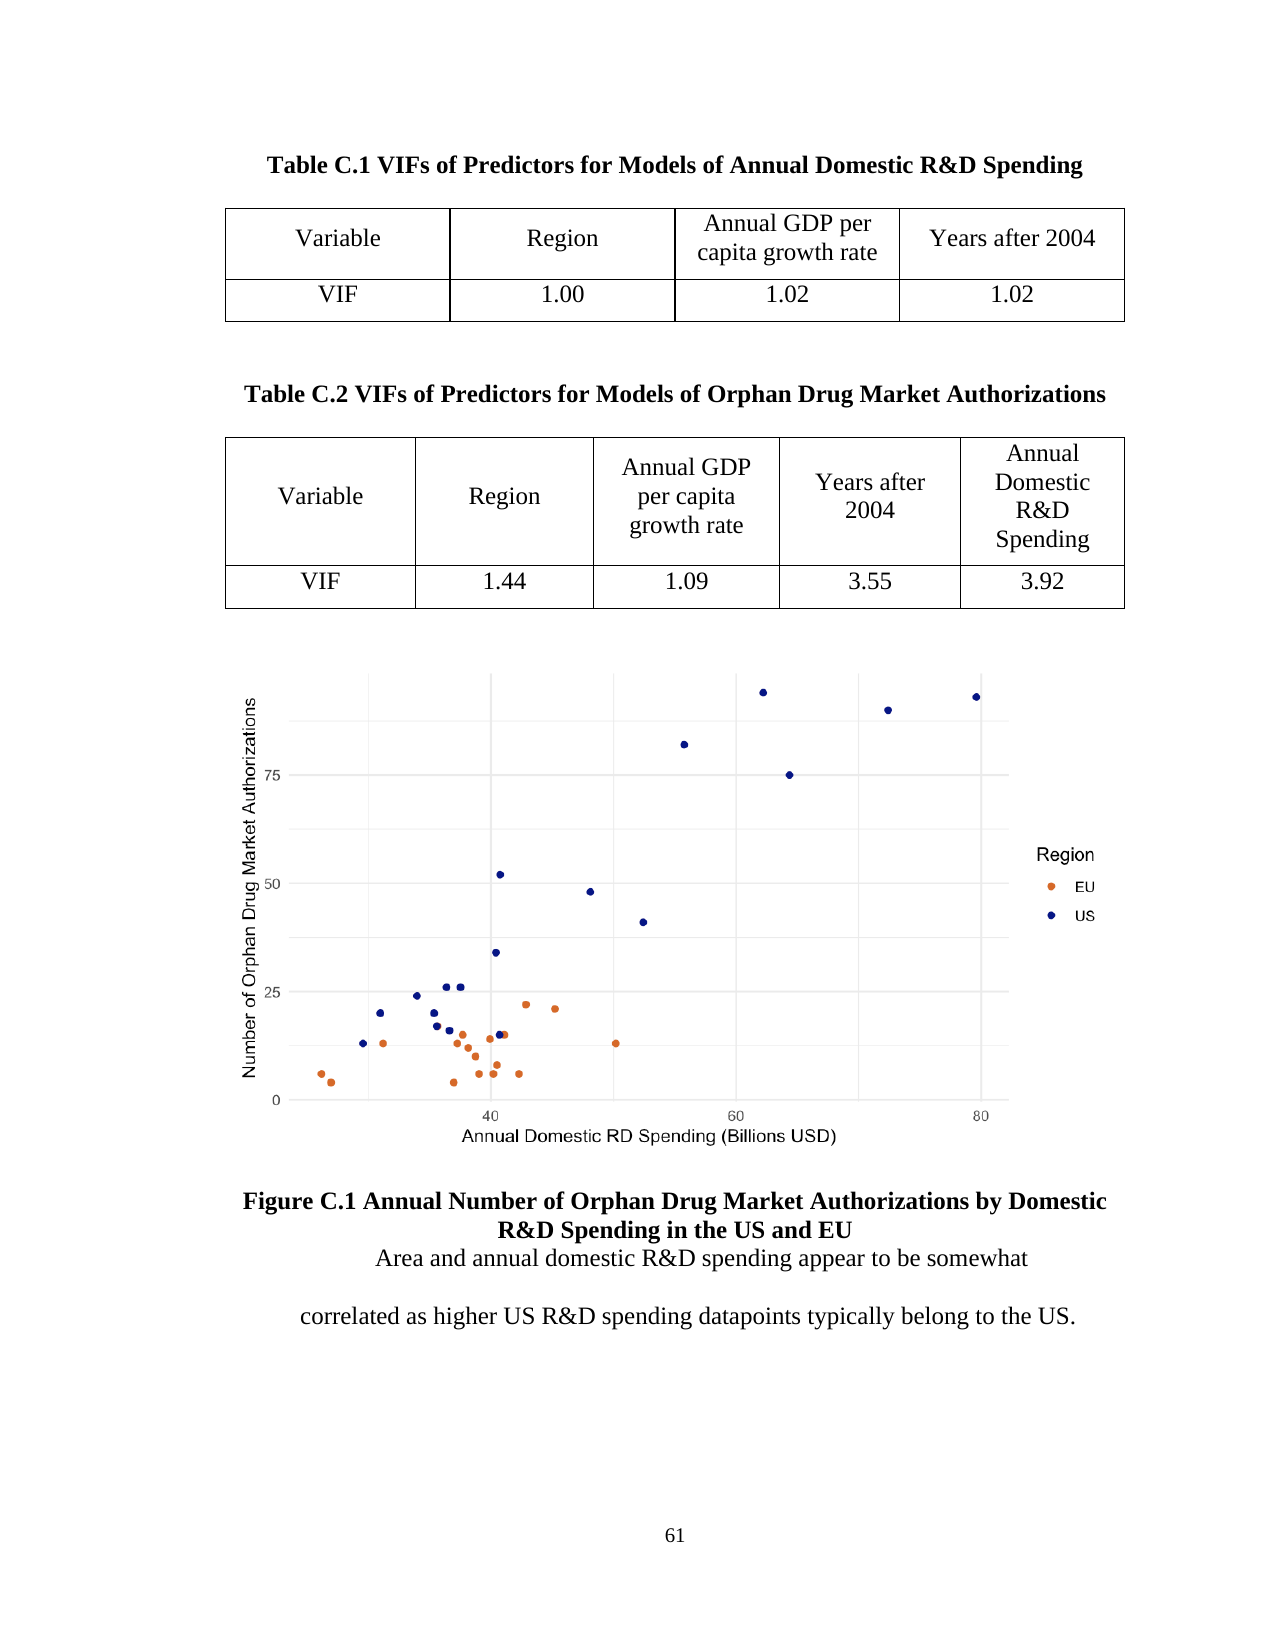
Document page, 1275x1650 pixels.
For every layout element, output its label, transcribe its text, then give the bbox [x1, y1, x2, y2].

table_cell VIF [226, 280, 449, 321]
text Table C.2 VIFs of Predictors for Models of Orphan Drug Market Authorizations [225, 379, 1125, 408]
table_header Variable [226, 438, 415, 565]
table_header Annual GDP per capita growth rate [594, 438, 779, 565]
text Table C.1 VIFs of Predictors for Models of Annual Domestic R&D Spending [225, 150, 1125, 179]
table_cell 1.09 [594, 566, 779, 608]
table_cell VIF [226, 566, 415, 608]
table_header Region [416, 438, 593, 565]
table_header Variable [226, 209, 449, 278]
picture [225, 666, 1125, 1158]
table_header Years after 2004 [780, 438, 960, 565]
table_cell 3.55 [780, 566, 960, 608]
table_cell 1.02 [900, 280, 1124, 321]
table_header Annual GDP per capita growth rate [676, 209, 899, 278]
text Figure C.1 Annual Number of Orphan Drug Market Authorizations by Domestic R&D Spending in the US and EU [225, 1186, 1125, 1243]
table_cell 1.00 [451, 280, 674, 321]
table_cell 3.92 [961, 566, 1124, 608]
table_header Years after 2004 [900, 209, 1124, 278]
table_cell 1.02 [676, 280, 899, 321]
table_header Region [451, 209, 674, 278]
text Area and annual domestic R&D spending appear to be somewhat correlated as higher US R&D spending datapoints typically belong to the US. [300, 1243, 1125, 1330]
table_cell 1.44 [416, 566, 593, 608]
table_header Annual Domestic R&D Spending [961, 438, 1124, 565]
